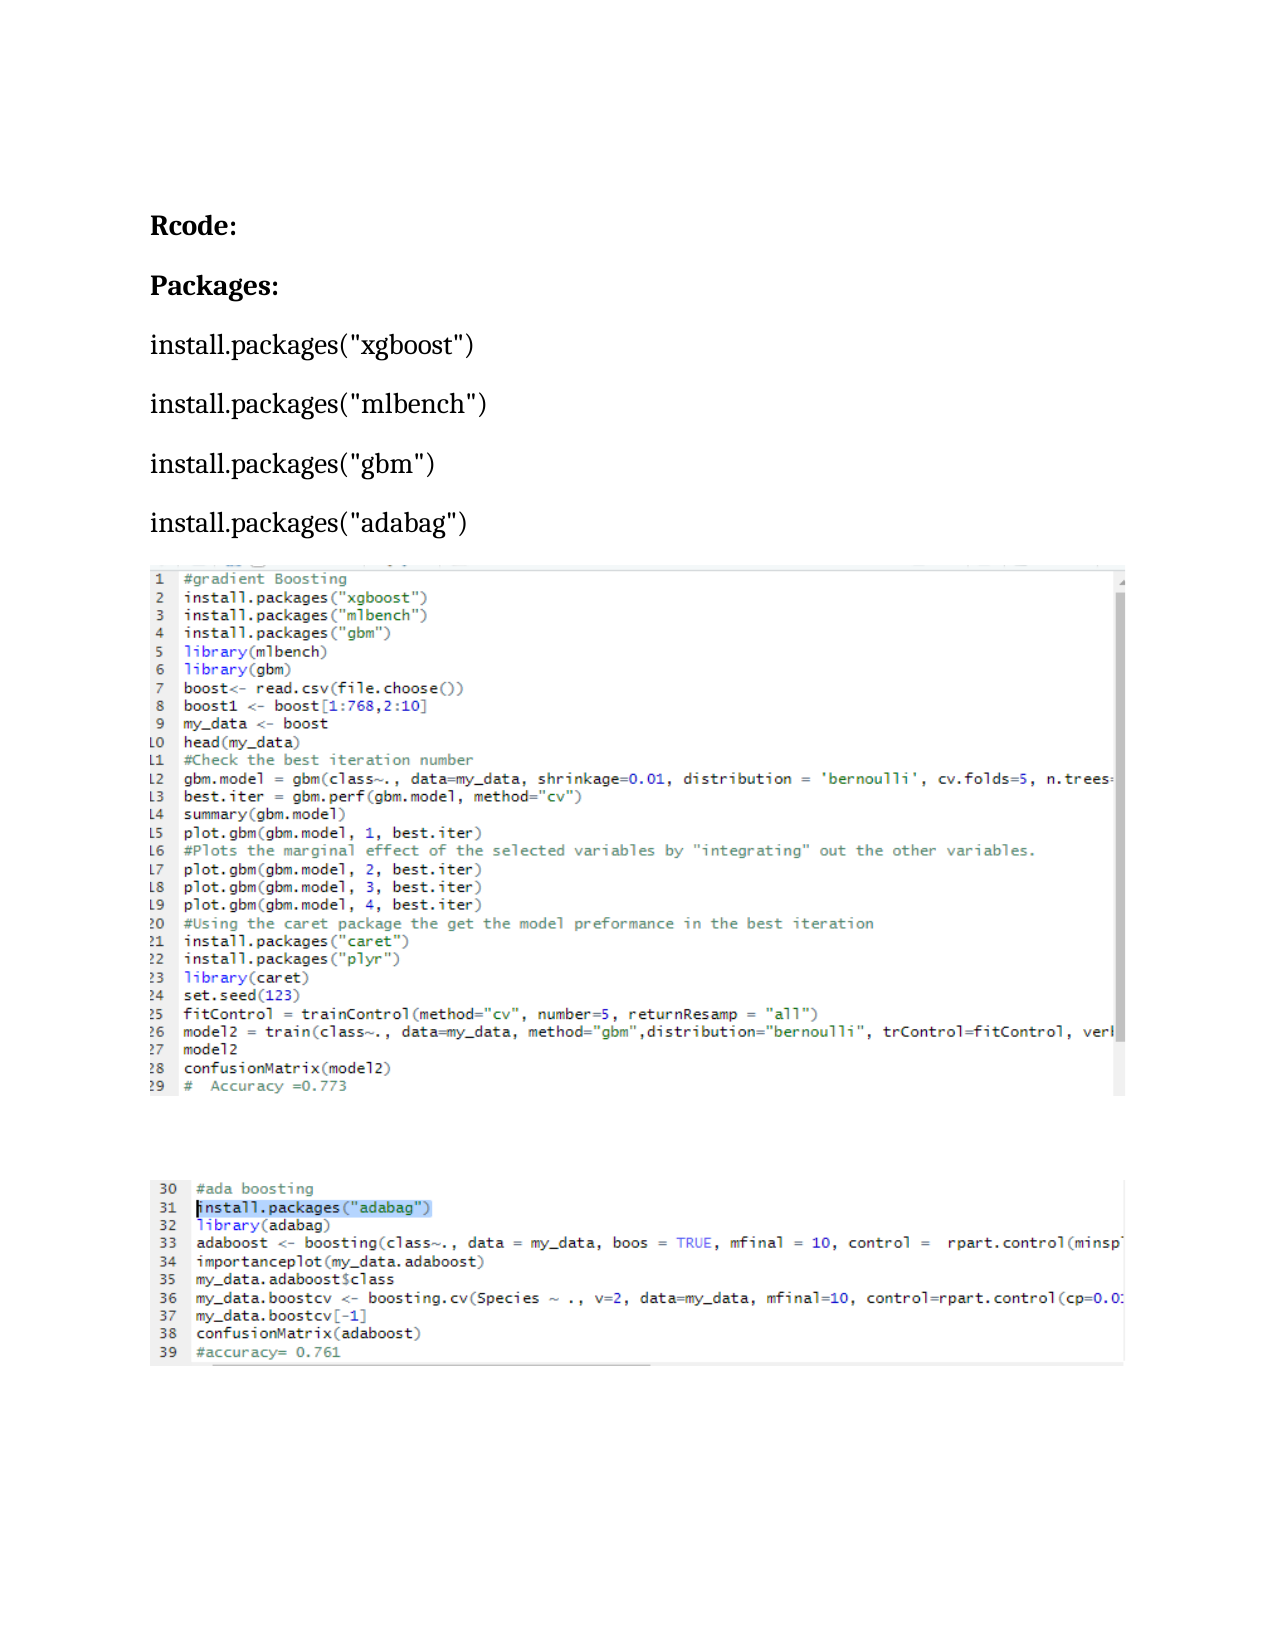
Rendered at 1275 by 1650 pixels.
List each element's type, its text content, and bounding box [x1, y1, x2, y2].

text Rcode: [150, 209, 1125, 243]
text install.packages("adabag") [150, 506, 1125, 540]
text Packages: [150, 269, 1125, 302]
picture [150, 1180, 1125, 1366]
text install.packages("xgboost") [150, 328, 1125, 362]
text install.packages("mlbench") [150, 387, 1125, 421]
text install.packages("gbm") [150, 447, 1125, 480]
picture [150, 565, 1125, 1096]
